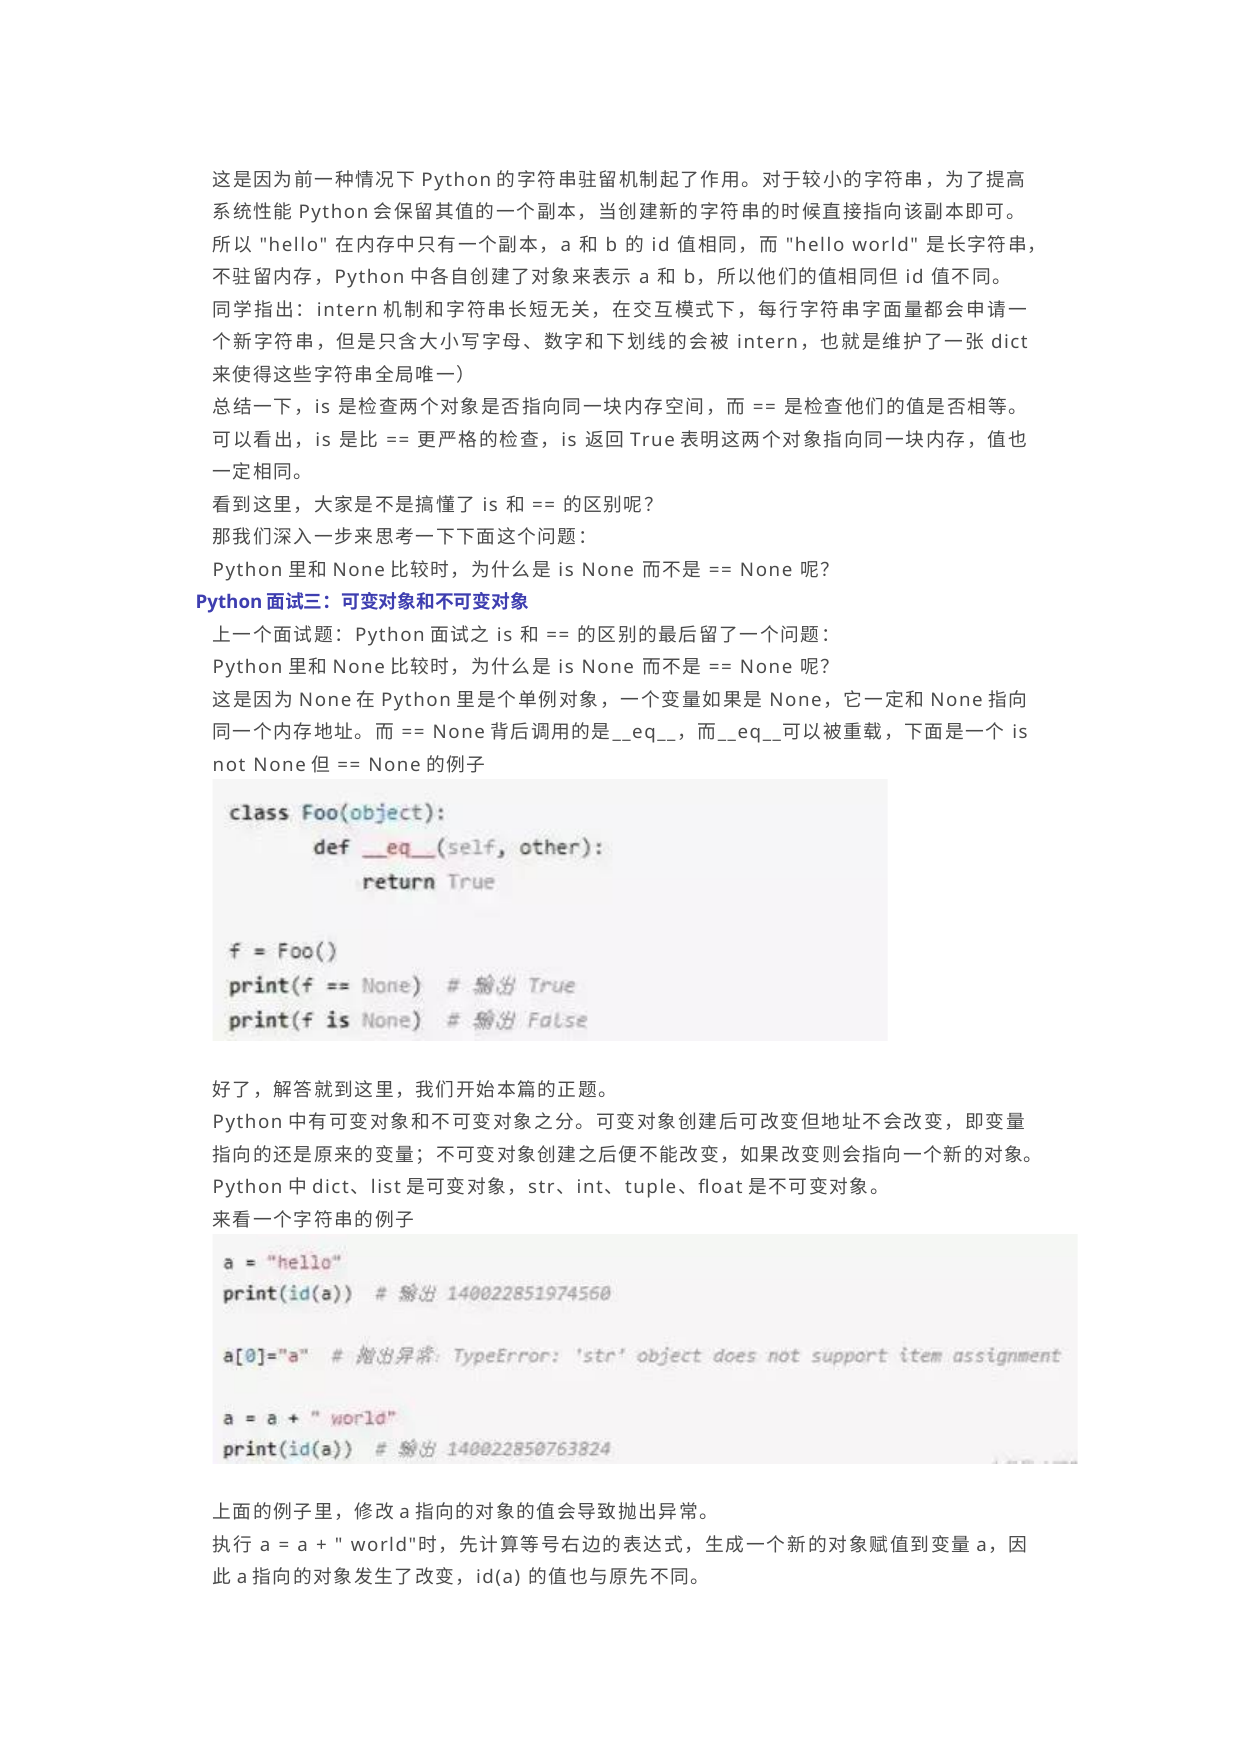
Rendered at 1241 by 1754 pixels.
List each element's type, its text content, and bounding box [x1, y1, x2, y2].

text Python中有可变对象和不可变对象之分。可变对象创建后可改变但地址不会改变，即变量指向的还是原来的变量；不可变对象创建之后便不能改变，如果改变则会指向一个新的对象。 [212, 1104, 1028, 1169]
text Python面试三：可变对象和不可变对象 [195, 584, 1045, 617]
picture [212, 1234, 1078, 1464]
text 好了，解答就到这里，我们开始本篇的正题。 [212, 1072, 1028, 1104]
picture [212, 779, 888, 1041]
text 这是因为前一种情况下Python的字符串驻留机制起了作用。对于较小的字符串，为了提高系统性能Python会保留其值的一个副本，当创建新的字符串的时候直接指向该副本即可。所以 "hello" 在内存中只有一个副本，a 和 b 的 id 值相同，而 "hello world" 是长字符串，不驻留内存，Python中各自创建了对象来表示 a 和 b，所以他们的值相同但 id 值不同。 [212, 162, 1028, 292]
text 来看一个字符串的例子 [212, 1202, 1028, 1234]
text 上面的例子里，修改a指向的对象的值会导致抛出异常。 [212, 1494, 1028, 1527]
text 执行 a = a + " world"时，先计算等号右边的表达式，生成一个新的对象赋值到变量a，因此a指向的对象发生了改变，id(a) 的值也与原先不同。 [212, 1527, 1028, 1592]
text 总结一下，is 是检查两个对象是否指向同一块内存空间，而 == 是检查他们的值是否相等。可以看出，is 是比 == 更严格的检查，is 返回True表明这两个对象指向同一块内存，值也一定相同。 [212, 389, 1028, 487]
text Python中dict、list是可变对象，str、int、tuple、float是不可变对象。 [212, 1169, 1028, 1202]
text 上一个面试题：Python面试之 is 和 == 的区别的最后留了一个问题： [212, 617, 1028, 649]
text Python里和None比较时，为什么是 is None 而不是 == None 呢？ [212, 649, 1028, 682]
text 这是因为None在Python里是个单例对象，一个变量如果是None，它一定和None指向同一个内存地址。而 == None背后调用的是__eq__，而__eq__可以被重载，下面是一个 is not None但 == None的例子 [212, 682, 1028, 779]
text 那我们深入一步来思考一下下面这个问题： [212, 519, 1028, 552]
text 看到这里，大家是不是搞懂了 is 和 == 的区别呢？ [212, 487, 1028, 519]
text Python里和None比较时，为什么是 is None 而不是 == None 呢？ [212, 552, 1028, 584]
text 同学指出：intern机制和字符串长短无关，在交互模式下，每行字符串字面量都会申请一个新字符串，但是只含大小写字母、数字和下划线的会被intern，也就是维护了一张dict来使得这些字符串全局唯一） [212, 292, 1028, 389]
